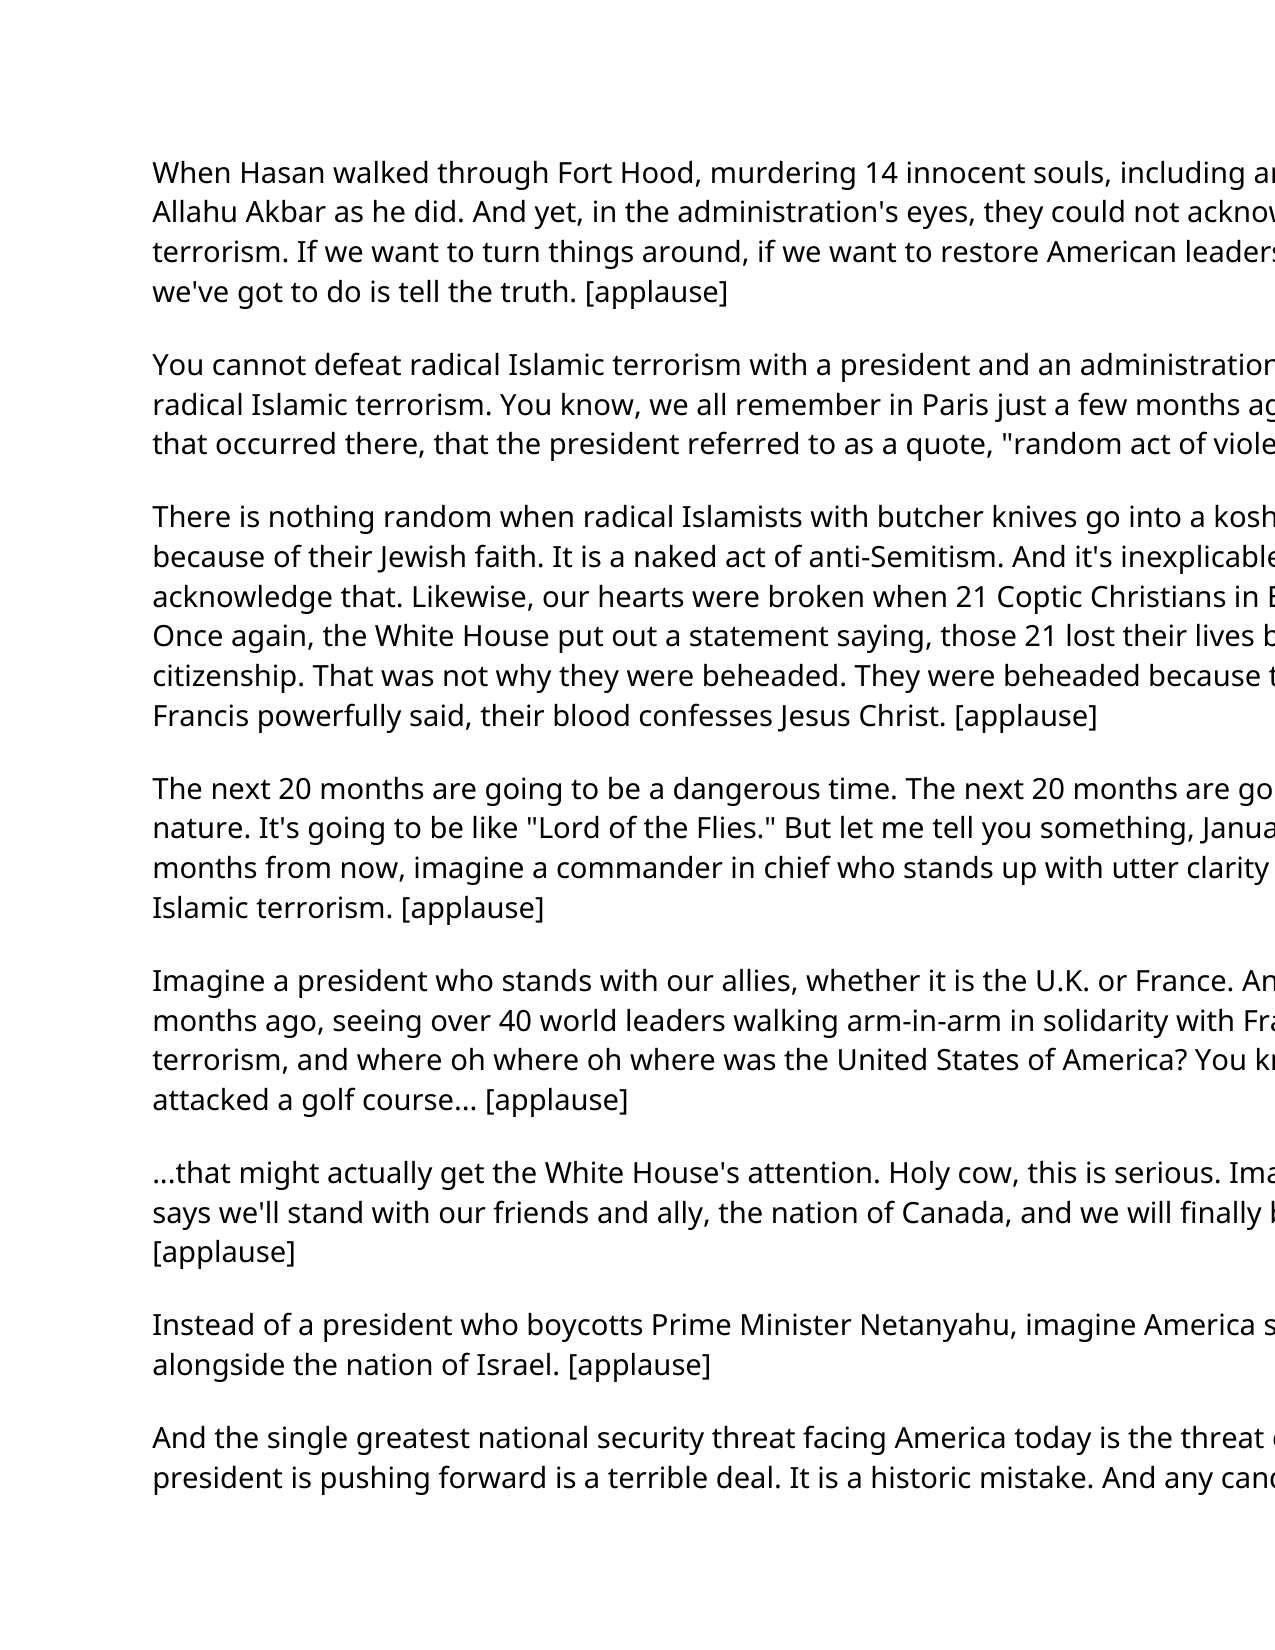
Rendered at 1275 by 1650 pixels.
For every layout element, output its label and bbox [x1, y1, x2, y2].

table_cell [150, 150, 1275, 1499]
